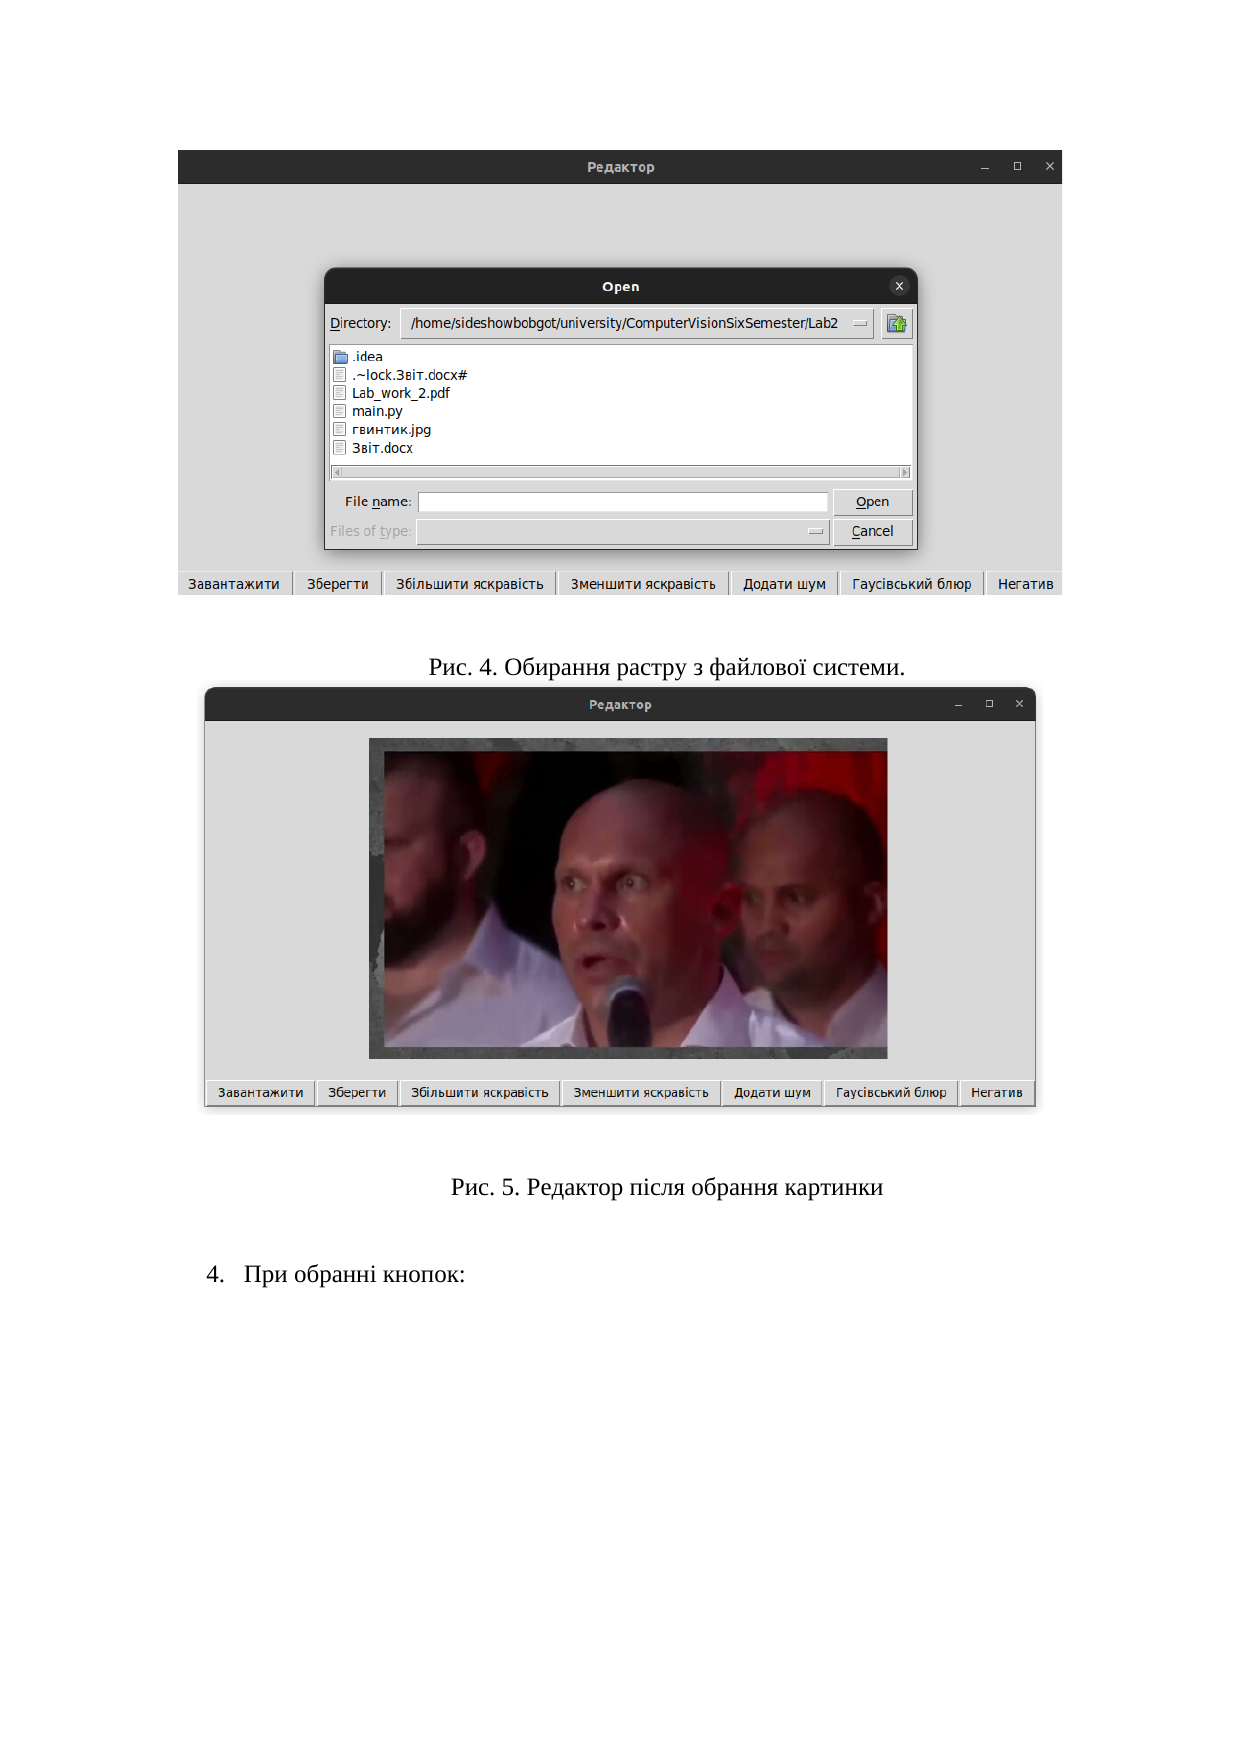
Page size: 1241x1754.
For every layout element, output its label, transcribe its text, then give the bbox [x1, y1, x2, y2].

list При обранні кнопок: [206, 1259, 1090, 1287]
picture [196, 680, 1044, 1115]
picture [178, 150, 1063, 595]
list Рис. 5. Редактор після обрання картинки [244, 1172, 1090, 1201]
list Рис. 4. Обирання растру з файлової системи. [244, 652, 1090, 681]
